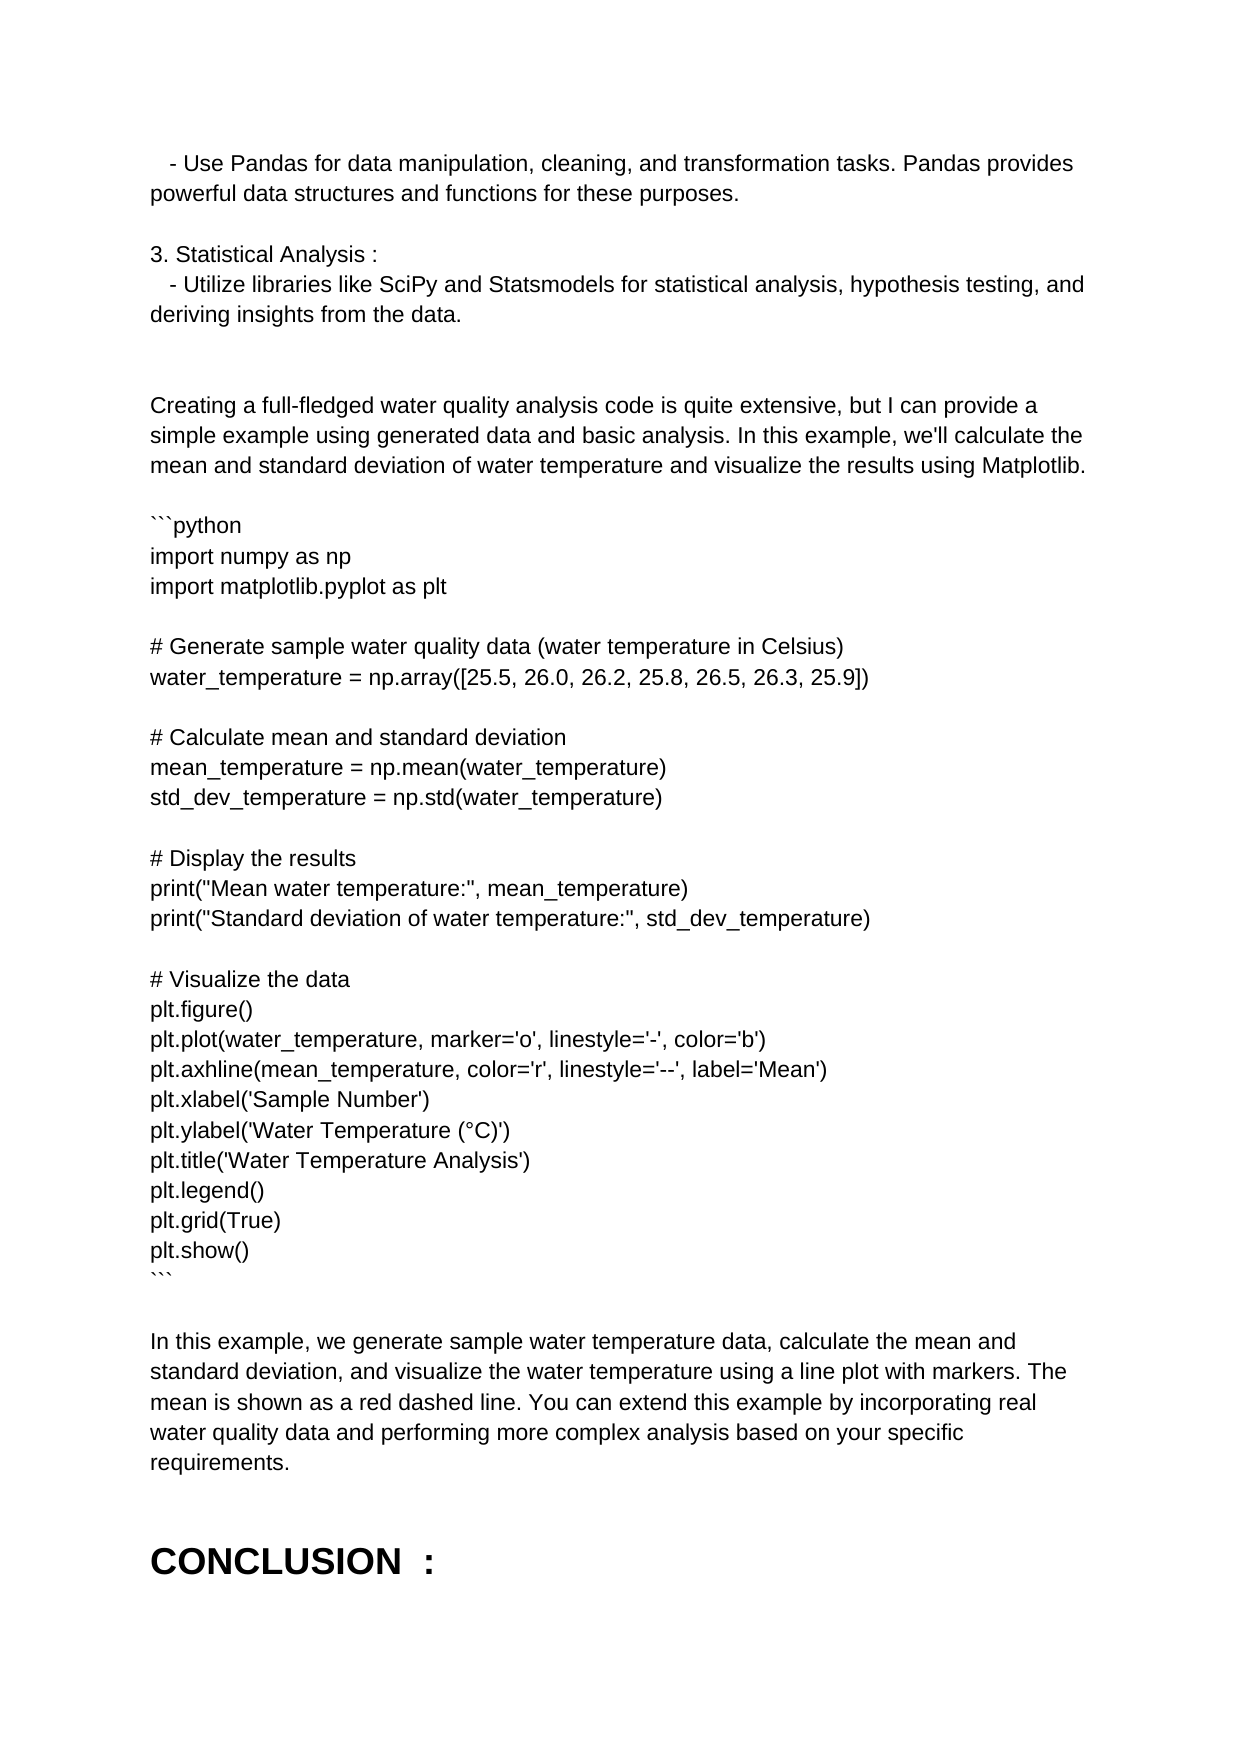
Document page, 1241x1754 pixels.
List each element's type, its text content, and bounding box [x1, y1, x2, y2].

text plt.figure() [150, 996, 1090, 1022]
text - Utilize libraries like SciPy and Statsmodels for statistical analysis, hypothesis testing, and deriving insights from the data. [150, 271, 1090, 327]
text plt.xlabel('Sample Number') [150, 1086, 1090, 1113]
text std_dev_temperature = np.std(water_temperature) [150, 784, 1090, 811]
text # Calculate mean and standard deviation [150, 724, 1090, 750]
text plt.plot(water_temperature, marker='o', linestyle='-', color='b') [150, 1026, 1090, 1052]
text print("Mean water temperature:", mean_temperature) [150, 875, 1090, 901]
text print("Standard deviation of water temperature:", std_dev_temperature) [150, 905, 1090, 932]
text mean_temperature = np.mean(water_temperature) [150, 754, 1090, 781]
text plt.show() [150, 1237, 1090, 1264]
text ```python [150, 512, 1090, 539]
text plt.grid(True) [150, 1207, 1090, 1234]
text # Visualize the data [150, 966, 1090, 992]
text In this example, we generate sample water temperature data, calculate the mean and standard deviation, and visualize the water temperature using a line plot with markers. The mean is shown as a red dashed line. You can extend this example by incorporating real water quality data and performing more complex analysis based on your specific requirements. [150, 1328, 1090, 1475]
text ``` [150, 1268, 1090, 1294]
text import numpy as np [150, 543, 1090, 569]
text # Display the results [150, 845, 1090, 871]
text - Use Pandas for data manipulation, cleaning, and transformation tasks. Pandas provides powerful data structures and functions for these purposes. [150, 150, 1090, 207]
text plt.ylabel('Water Temperature (°C)') [150, 1117, 1090, 1143]
text 3. Statistical Analysis : [150, 241, 1090, 267]
text # Generate sample water quality data (water temperature in Celsius) [150, 633, 1090, 660]
text plt.axhline(mean_temperature, color='r', linestyle='--', label='Mean') [150, 1056, 1090, 1083]
text import matplotlib.pyplot as plt [150, 573, 1090, 599]
text water_temperature = np.array([25.5, 26.0, 26.2, 25.8, 26.5, 26.3, 25.9]) [150, 663, 1090, 690]
text plt.legend() [150, 1177, 1090, 1203]
text CONCLUSION : [150, 1539, 1090, 1583]
text Creating a full-fledged water quality analysis code is quite extensive, but I can provide a simple example using generated data and basic analysis. In this example, we'll calculate the mean and standard deviation of water temperature and visualize the results using Matplotlib. [150, 392, 1090, 478]
text plt.title('Water Temperature Analysis') [150, 1147, 1090, 1173]
